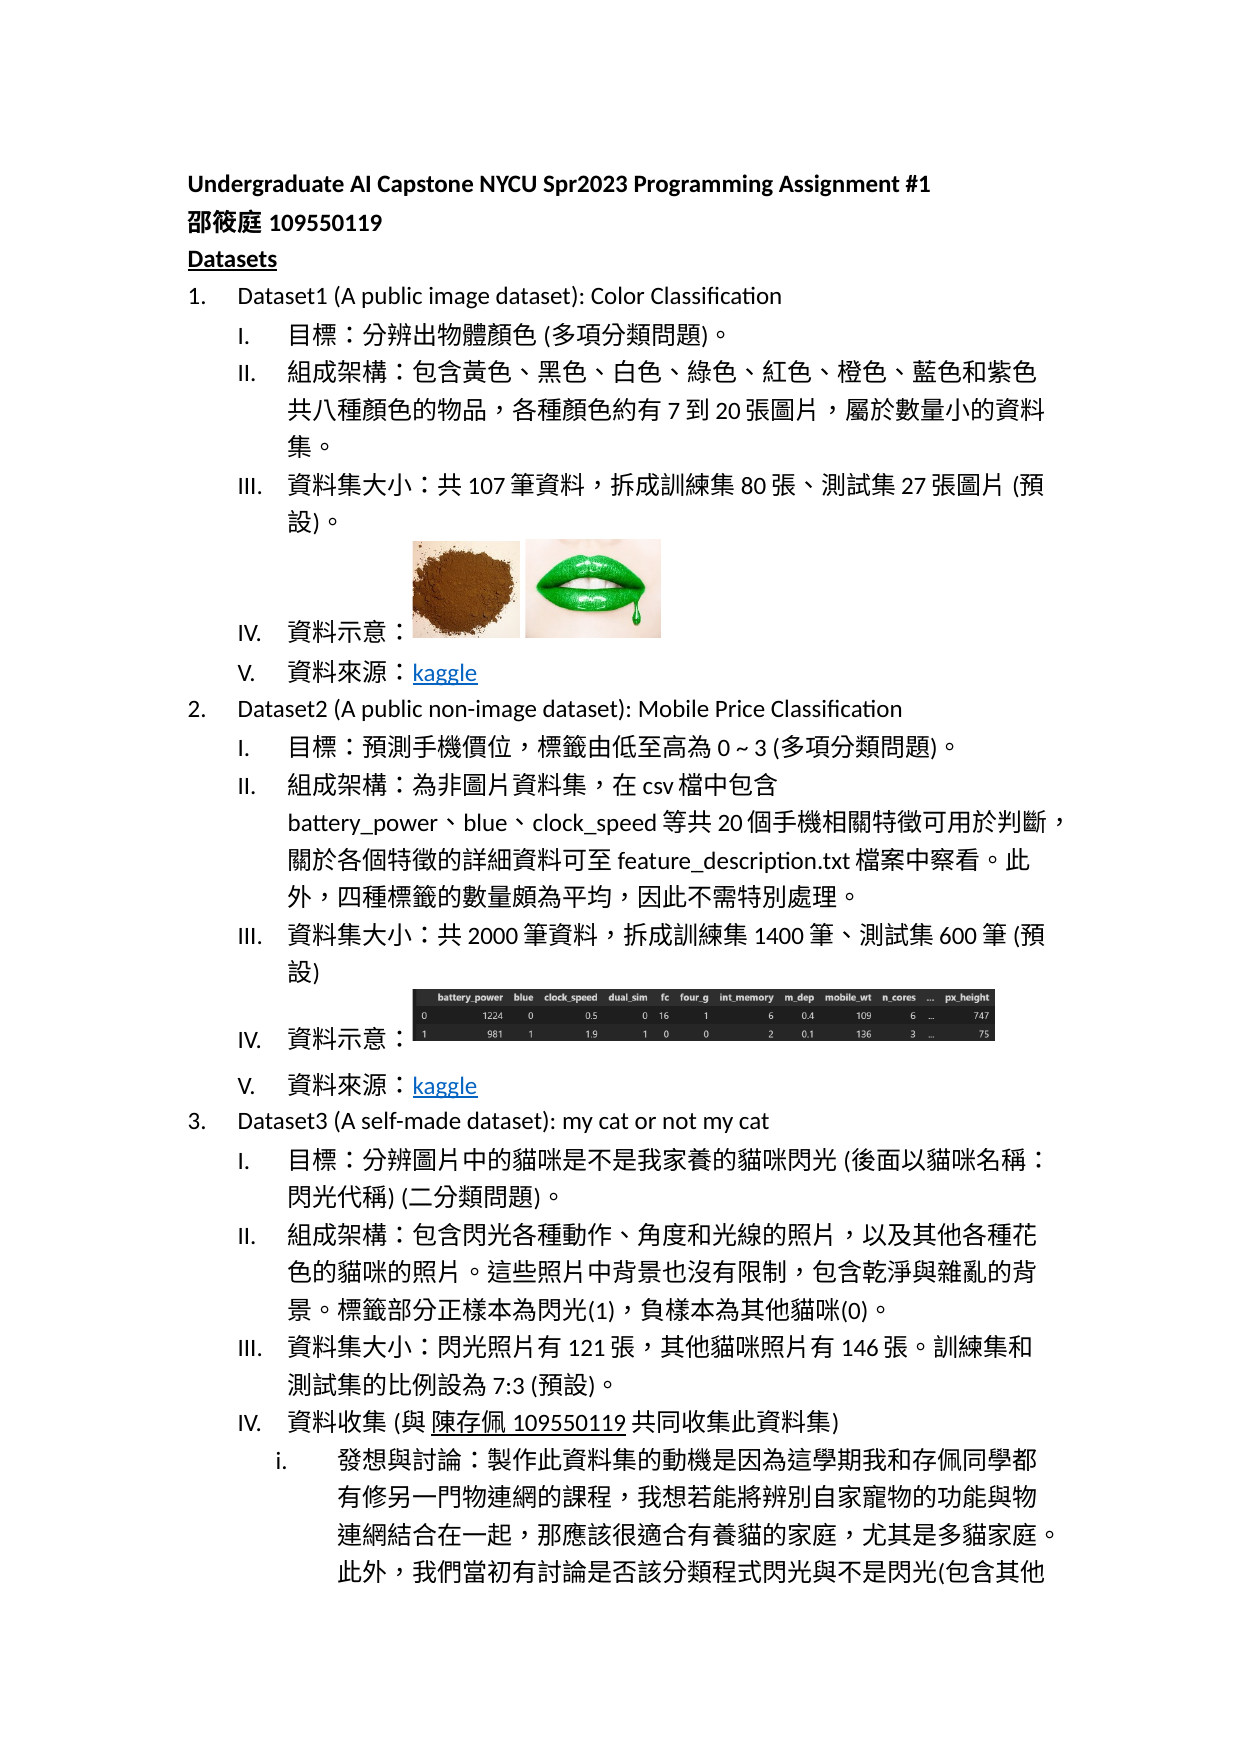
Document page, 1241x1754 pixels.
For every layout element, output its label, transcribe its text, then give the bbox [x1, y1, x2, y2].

picture [412, 989, 995, 1041]
list 組成架構：包含閃光各種動作、角度和光線的照片，以及其他各種花色的貓咪的照片。這些照片中背景也沒有限制，包含乾淨與雜亂的背景。標籤部分正樣本為閃光(1)，負樣本為其他貓咪(0)。 [237, 1214, 1053, 1327]
list 資料收集 (與 陳存佩 109550119 共同收集此資料集) [237, 1402, 1053, 1439]
text Datasets [187, 239, 1053, 277]
list 目標：預測手機價位，標籤由低至高為0 ~ 3 (多項分類問題)。 [237, 727, 1053, 764]
list 目標：分辨圖片中的貓咪是不是我家養的貓咪閃光 (後面以貓咪名稱：閃光代稱) (二分類問題)。 [237, 1139, 1053, 1214]
text 邵筱庭 109550119 [187, 202, 1053, 239]
list Dataset1 (A public image dataset): Color Classification [187, 277, 1053, 314]
list 組成架構：為非圖片資料集，在csv檔中包含battery_power、blue、clock_speed等共20個手機相關特徵可用於判斷，關於各個特徵的詳細資料可至feature_description.txt檔案中察看。此外，四種標籤的數量頗為平均，因此不需特別處理。 [237, 764, 1053, 914]
text Undergraduate AI Capstone NYCU Spr2023 Programming Assignment #1 [187, 164, 1053, 202]
list 組成架構：包含黃色、黑色、白色、綠色、紅色、橙色、藍色和紫色共八種顏色的物品，各種顏色約有7到20張圖片，屬於數量小的資料集。 [237, 352, 1053, 464]
list 資料集大小：共2000筆資料，拆成訓練集1400筆、測試集600筆 (預設) [237, 914, 1053, 989]
list 資料集大小：共107筆資料，拆成訓練集80張、測試集27張圖片 (預設)。 [237, 464, 1053, 539]
list 資料來源：kaggle [237, 652, 1053, 689]
list Dataset3 (A self-made dataset): my cat or not my cat [187, 1102, 1053, 1139]
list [287, 1439, 1053, 1589]
list 目標：分辨出物體顏色 (多項分類問題)。 [237, 314, 1053, 352]
picture [412, 541, 520, 638]
list 資料來源：kaggle [237, 1064, 1053, 1102]
list 資料集大小：閃光照片有121張，其他貓咪照片有146張。訓練集和測試集的比例設為7:3 (預設)。 [237, 1327, 1053, 1402]
picture [525, 539, 661, 638]
list Dataset2 (A public non-image dataset): Mobile Price Classification [187, 689, 1053, 727]
